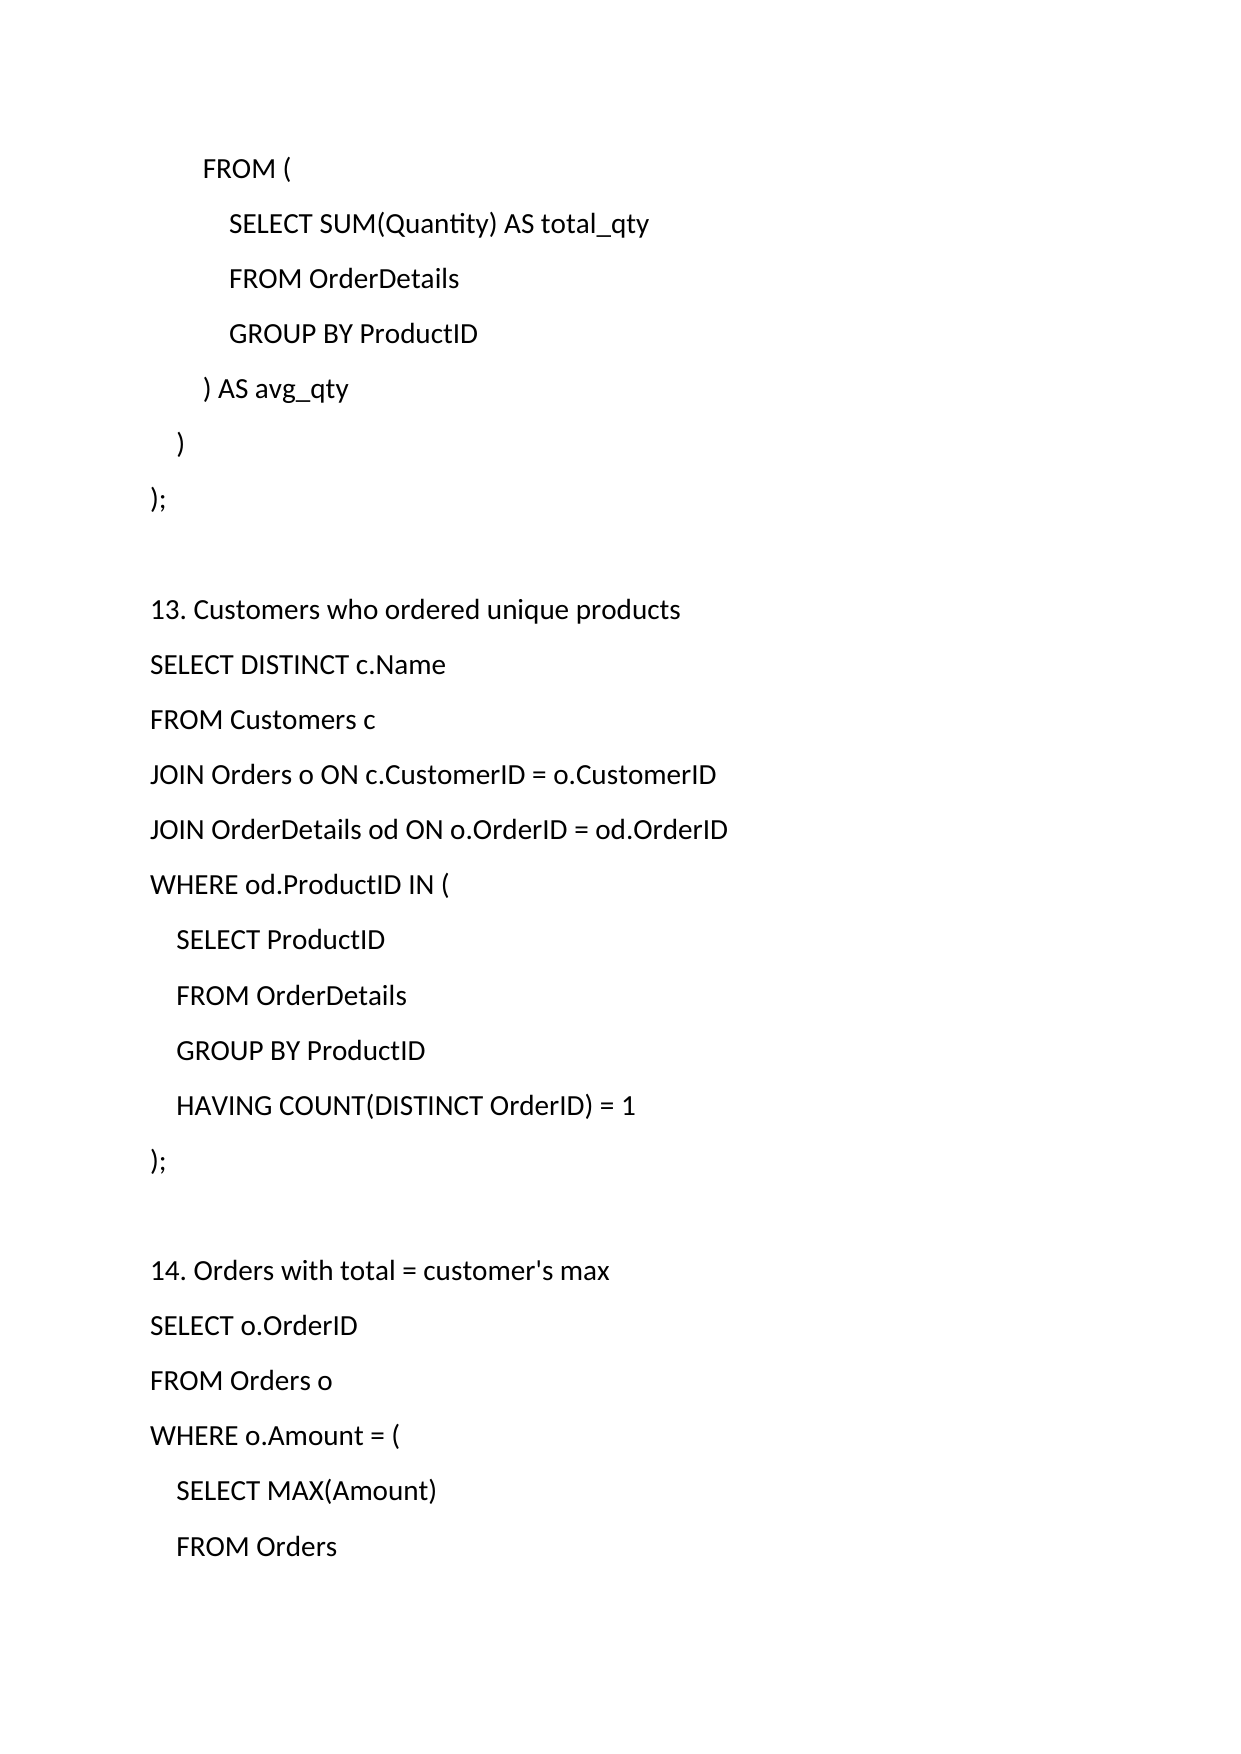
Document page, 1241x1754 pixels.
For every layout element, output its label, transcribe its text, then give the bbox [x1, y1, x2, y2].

text HAVING COUNT(DISTINCT OrderID) = 1 [150, 1087, 1090, 1122]
text FROM Orders o [150, 1362, 1090, 1398]
text SELECT ProductID [150, 921, 1090, 957]
text GROUP BY ProductID [150, 1032, 1090, 1067]
text JOIN OrderDetails od ON o.OrderID = od.OrderID [150, 811, 1090, 847]
text ); [150, 481, 1090, 516]
text WHERE od.ProductID IN ( [150, 866, 1090, 902]
text SELECT SUM(Quantity) AS total_qty [150, 205, 1090, 241]
text WHERE o.Amount = ( [150, 1417, 1090, 1453]
text FROM Orders [150, 1528, 1090, 1563]
text GROUP BY ProductID [150, 315, 1090, 351]
text FROM Customers c [150, 701, 1090, 737]
text ) [150, 426, 1090, 461]
text ) AS avg_qty [150, 370, 1090, 406]
text 14. Orders with total = customer's max [150, 1252, 1090, 1288]
text SELECT MAX(Amount) [150, 1472, 1090, 1508]
text FROM OrderDetails [150, 260, 1090, 296]
text SELECT o.OrderID [150, 1307, 1090, 1343]
text ); [150, 1142, 1090, 1177]
text JOIN Orders o ON c.CustomerID = o.CustomerID [150, 756, 1090, 792]
text FROM OrderDetails [150, 977, 1090, 1012]
text FROM ( [150, 150, 1090, 186]
text SELECT DISTINCT c.Name [150, 646, 1090, 682]
text 13. Customers who ordered unique products [150, 591, 1090, 626]
